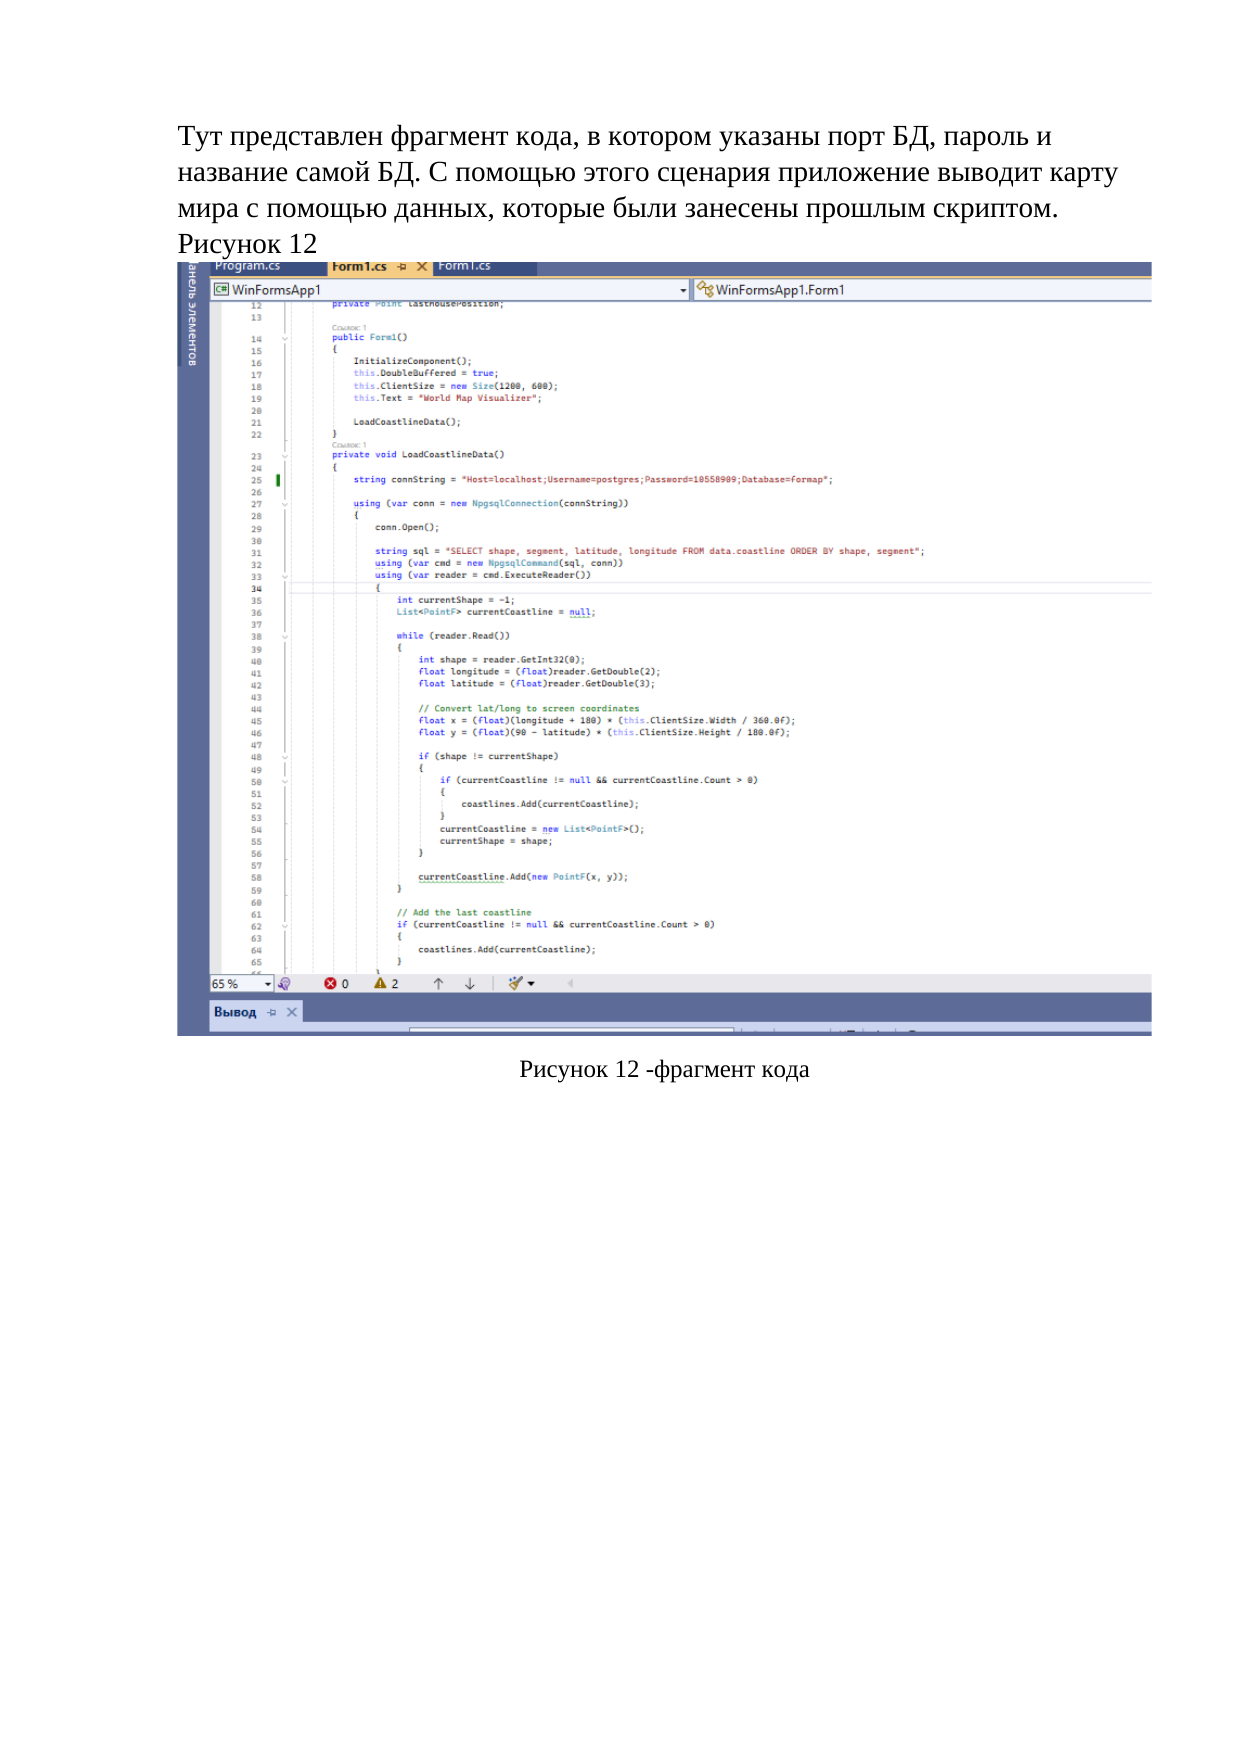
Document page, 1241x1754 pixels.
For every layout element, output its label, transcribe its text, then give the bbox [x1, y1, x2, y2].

text Рисунок 12 -фрагмент кода [177, 1054, 1152, 1083]
picture [177, 262, 1152, 1036]
text Тут представлен фрагмент кода, в котором указаны порт БД, пароль и название самой БД. С помощью этого сценария приложение выводит карту мира с помощью данных, которые были занесены прошлым скриптом. Рисунок 12 [177, 118, 1152, 262]
